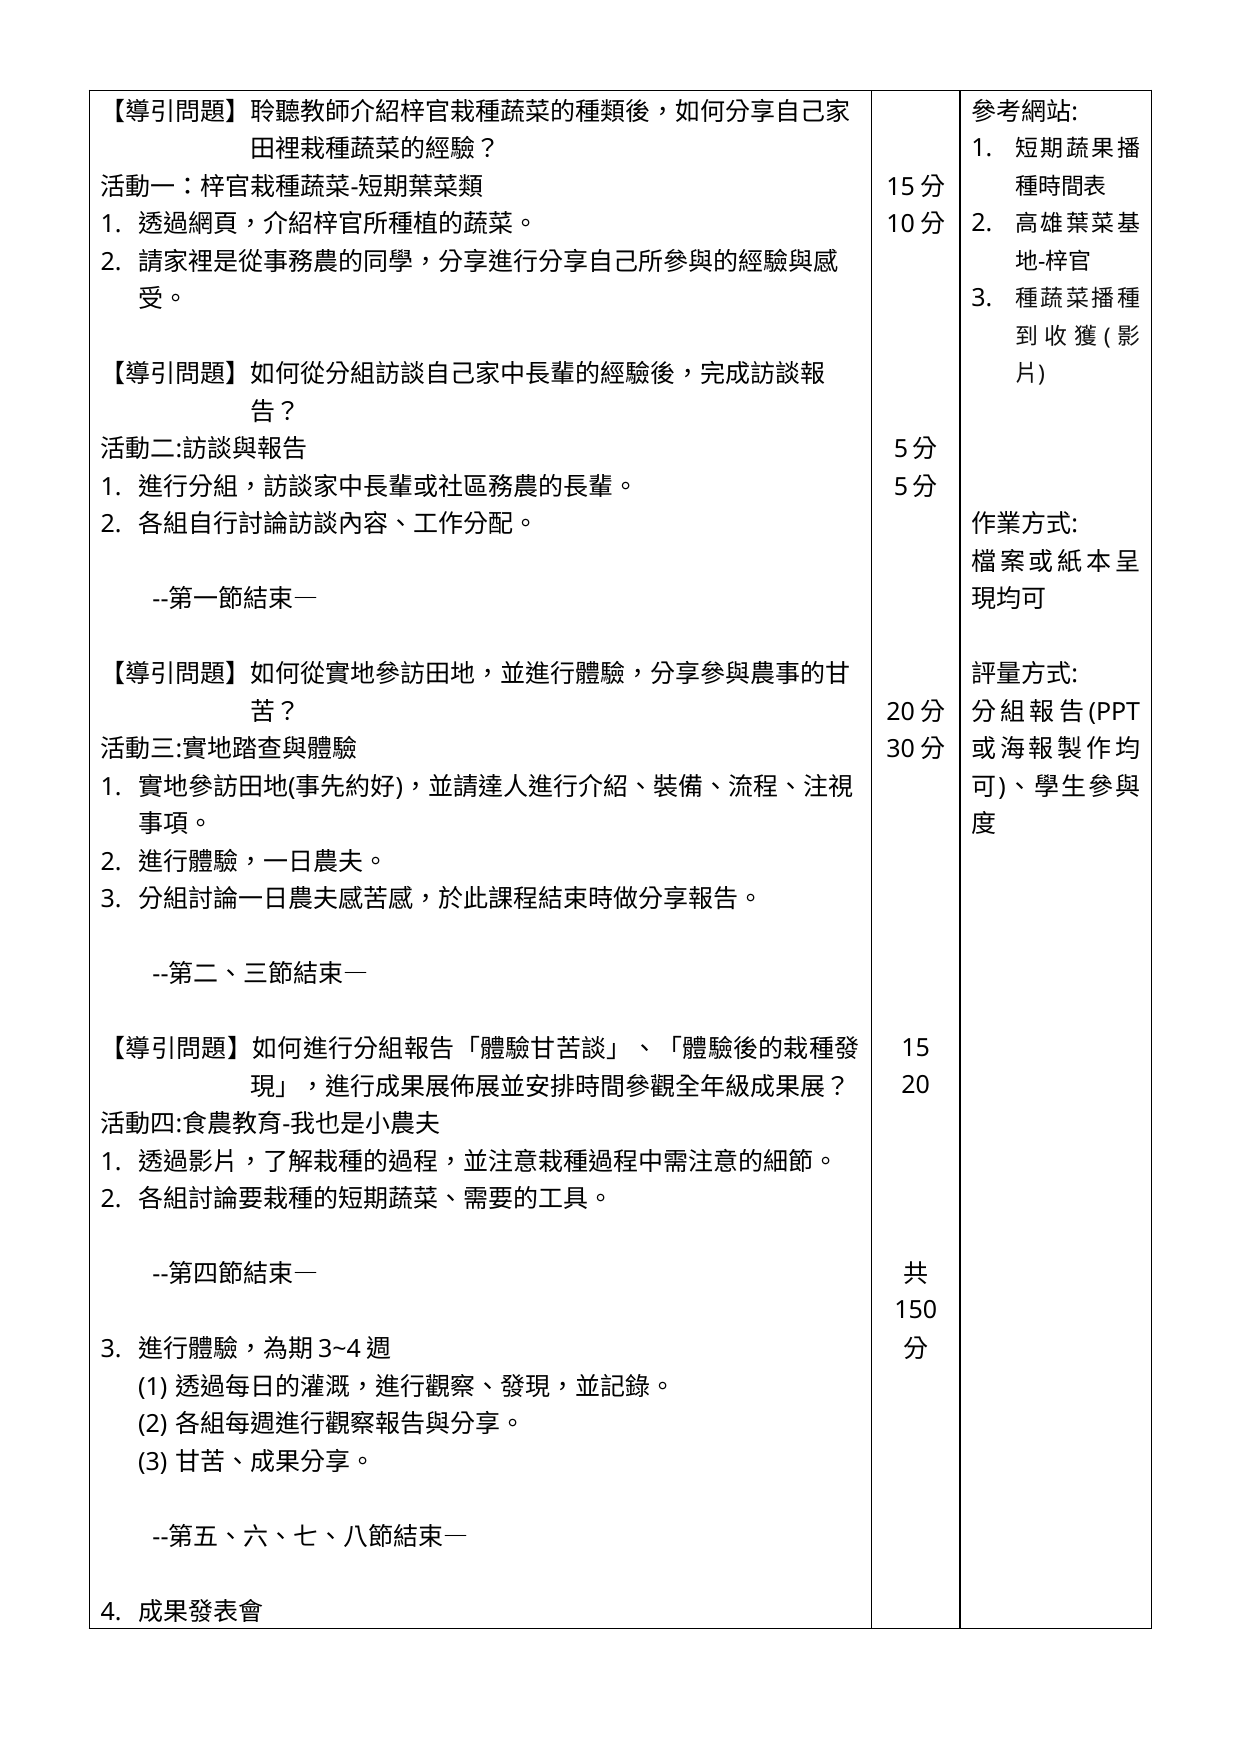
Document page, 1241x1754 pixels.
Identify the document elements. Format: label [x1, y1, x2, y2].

table_cell [90, 91, 871, 1628]
table_cell [961, 91, 1151, 1628]
table_cell [872, 91, 959, 1628]
